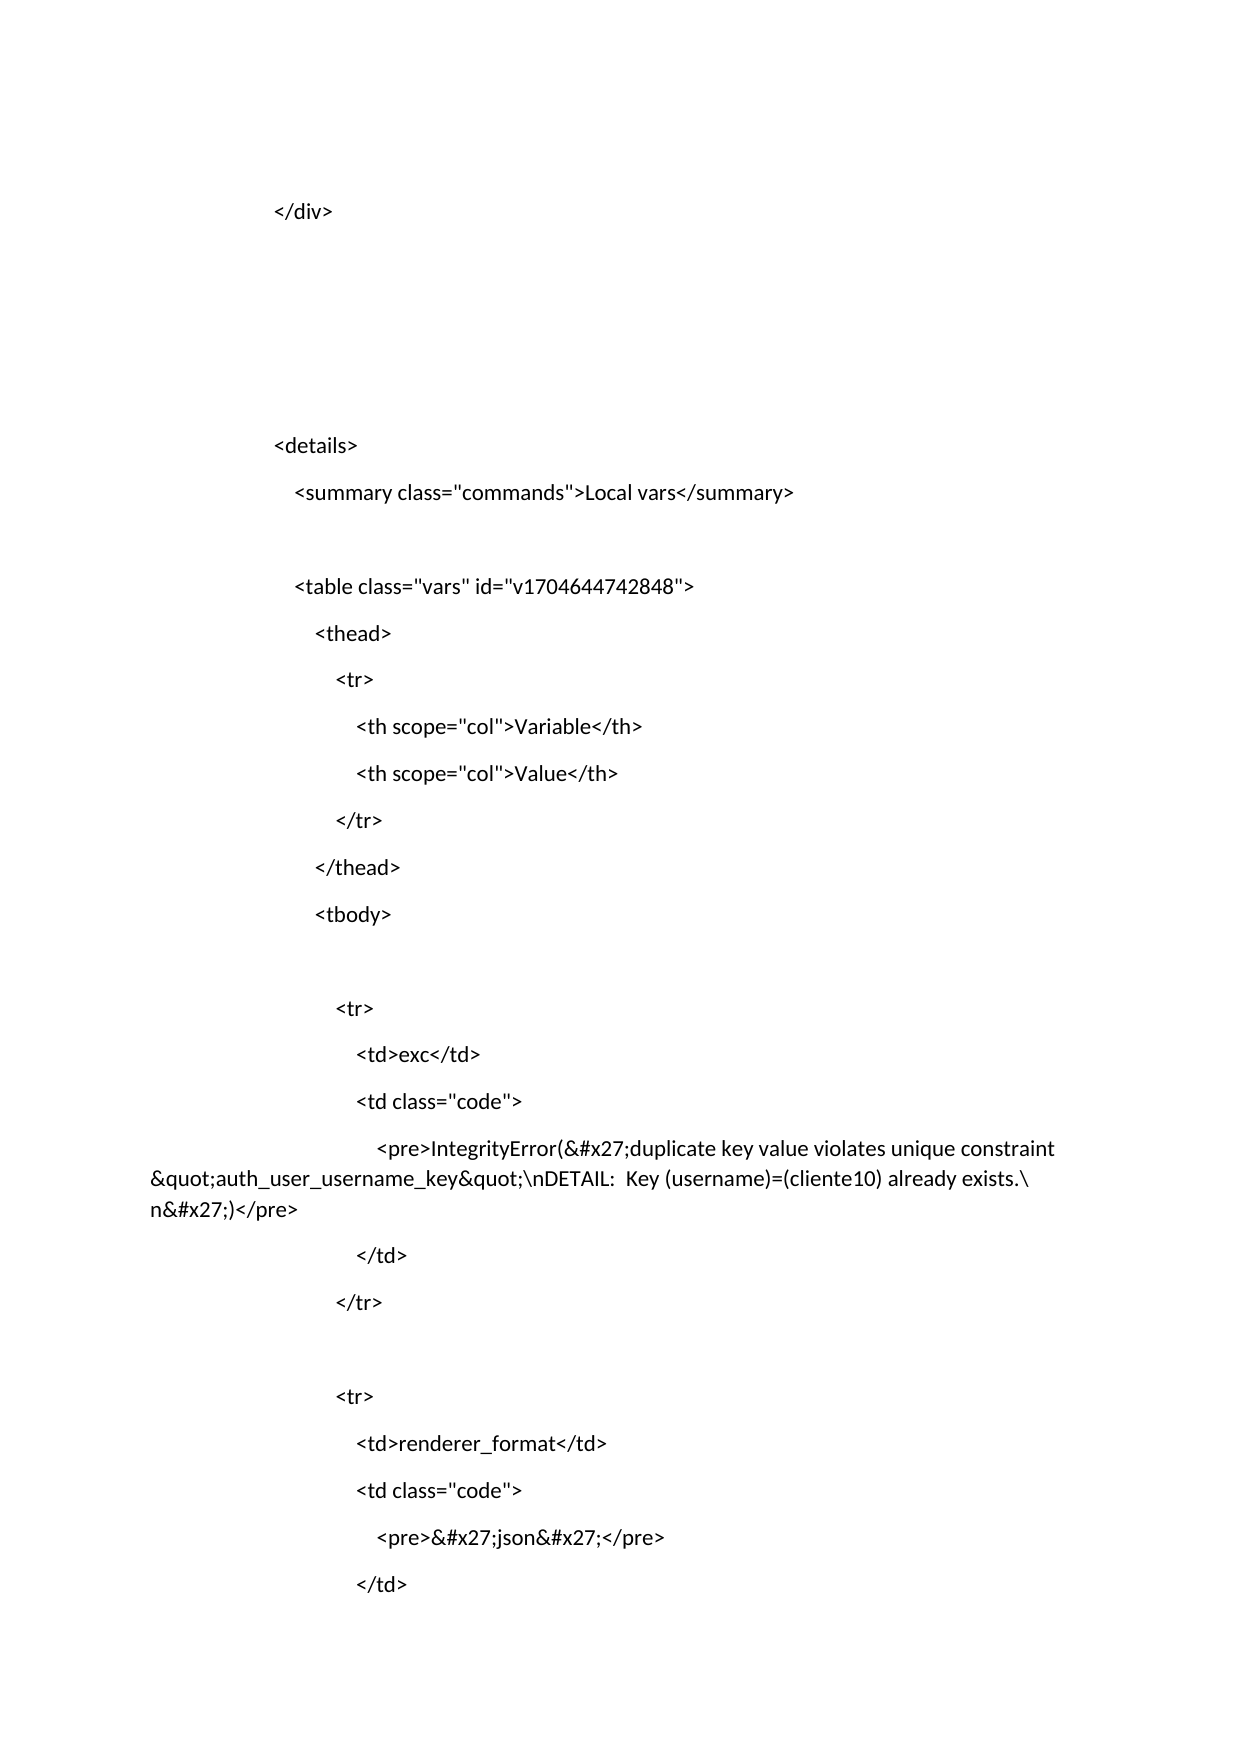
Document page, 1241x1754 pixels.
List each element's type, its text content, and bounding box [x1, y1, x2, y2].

text <tr> [150, 1382, 1090, 1410]
text </thead> [150, 853, 1090, 881]
text <td class="code"> [150, 1087, 1090, 1116]
text <td class="code"> [150, 1476, 1090, 1504]
text <td>renderer_format</td> [150, 1429, 1090, 1457]
text <tr> [150, 994, 1090, 1022]
text <tr> [150, 666, 1090, 694]
text <pre>&#x27;json&#x27;</pre> [150, 1523, 1090, 1551]
text <th scope="col">Value</th> [150, 759, 1090, 787]
text <tbody> [150, 900, 1090, 928]
text <table class="vars" id="v1704644742848"> [150, 572, 1090, 600]
text <td>exc</td> [150, 1041, 1090, 1069]
text </tr> [150, 1288, 1090, 1317]
text <thead> [150, 619, 1090, 647]
text <details> [150, 431, 1090, 459]
text <pre>IntegrityError(&#x27;duplicate key value violates unique constraint &quot;auth_user_username_key&quot;\nDETAIL: Key (username)=(cliente10) already exists.\n&#x27;)</pre> [150, 1134, 1090, 1223]
text </td> [150, 1242, 1090, 1270]
text </td> [150, 1570, 1090, 1598]
text <th scope="col">Variable</th> [150, 712, 1090, 741]
text <summary class="commands">Local vars</summary> [150, 478, 1090, 506]
text </div> [150, 197, 1090, 225]
text </tr> [150, 806, 1090, 834]
